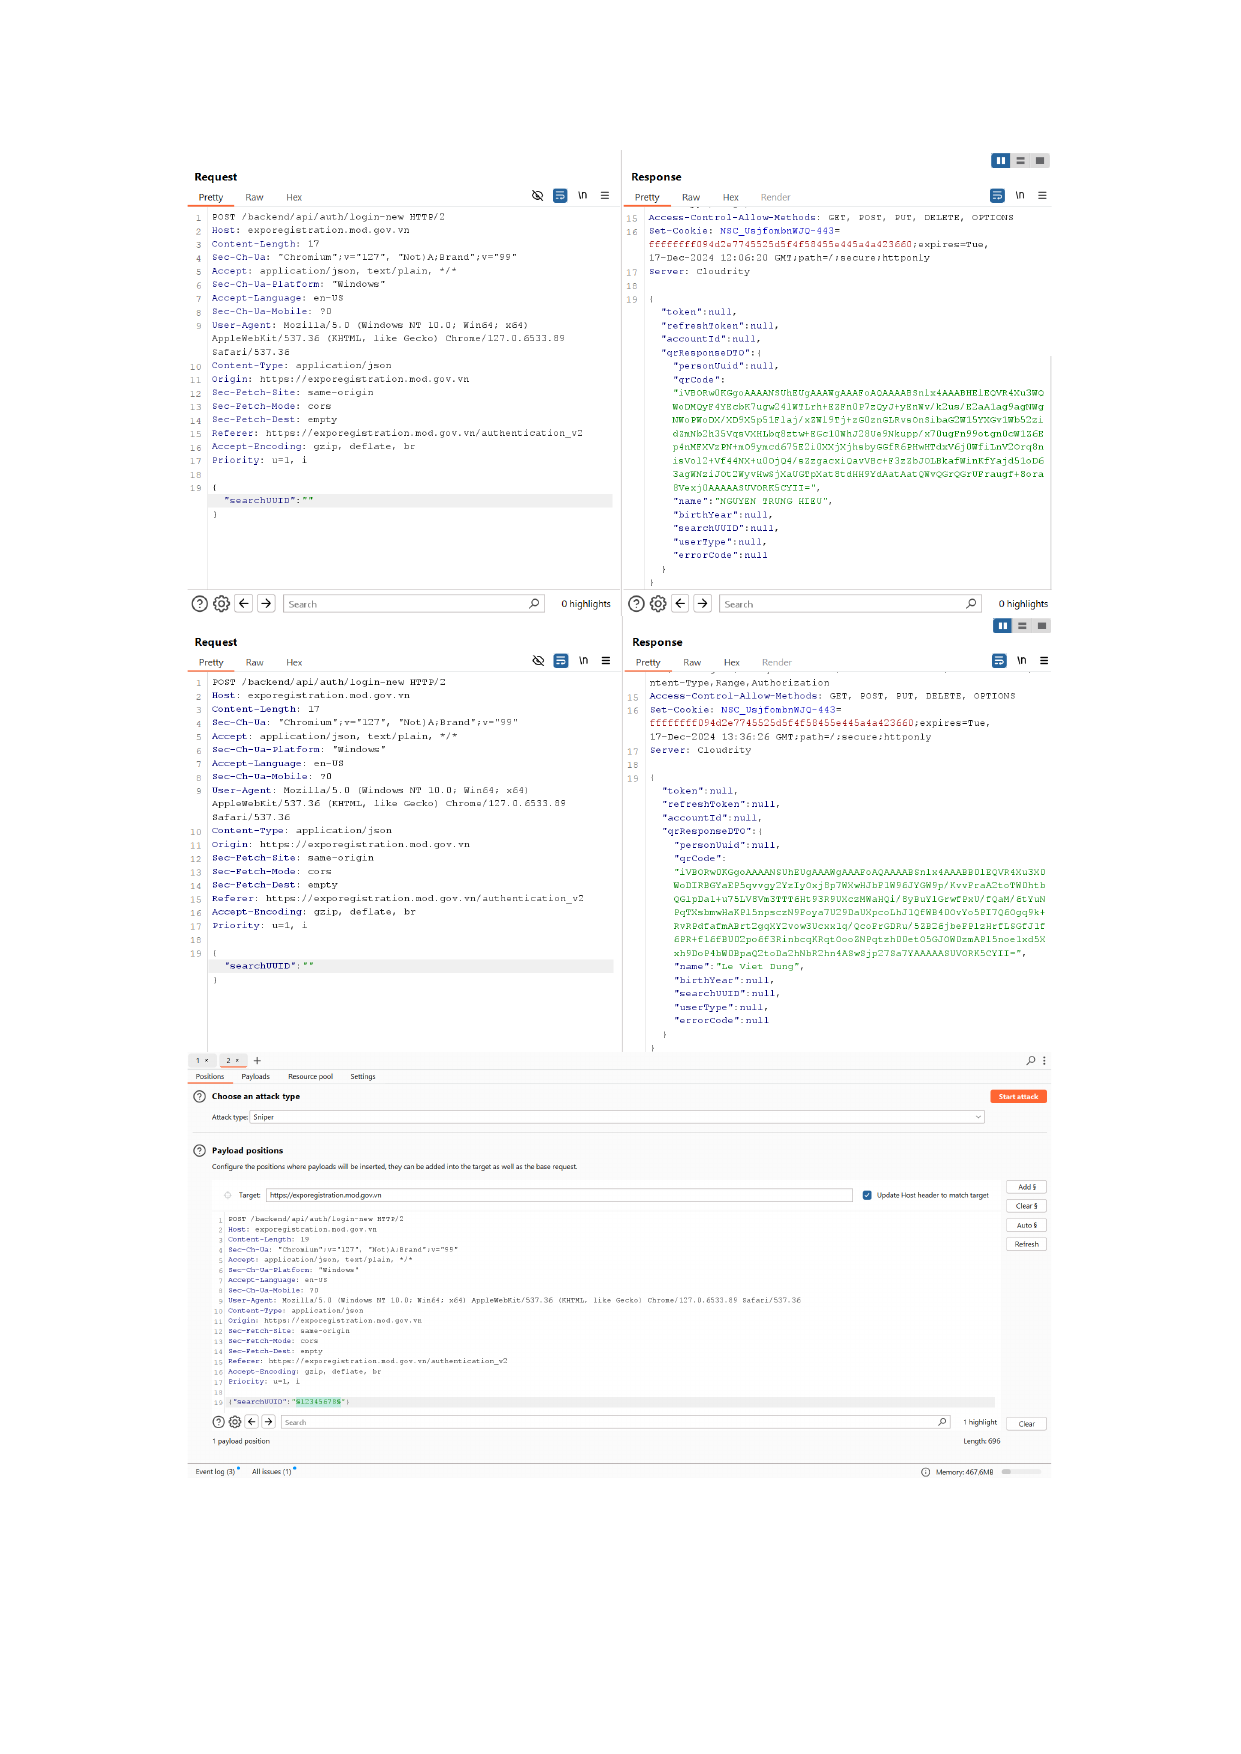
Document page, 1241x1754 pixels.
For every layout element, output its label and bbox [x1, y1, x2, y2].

picture [187, 150, 1052, 1478]
